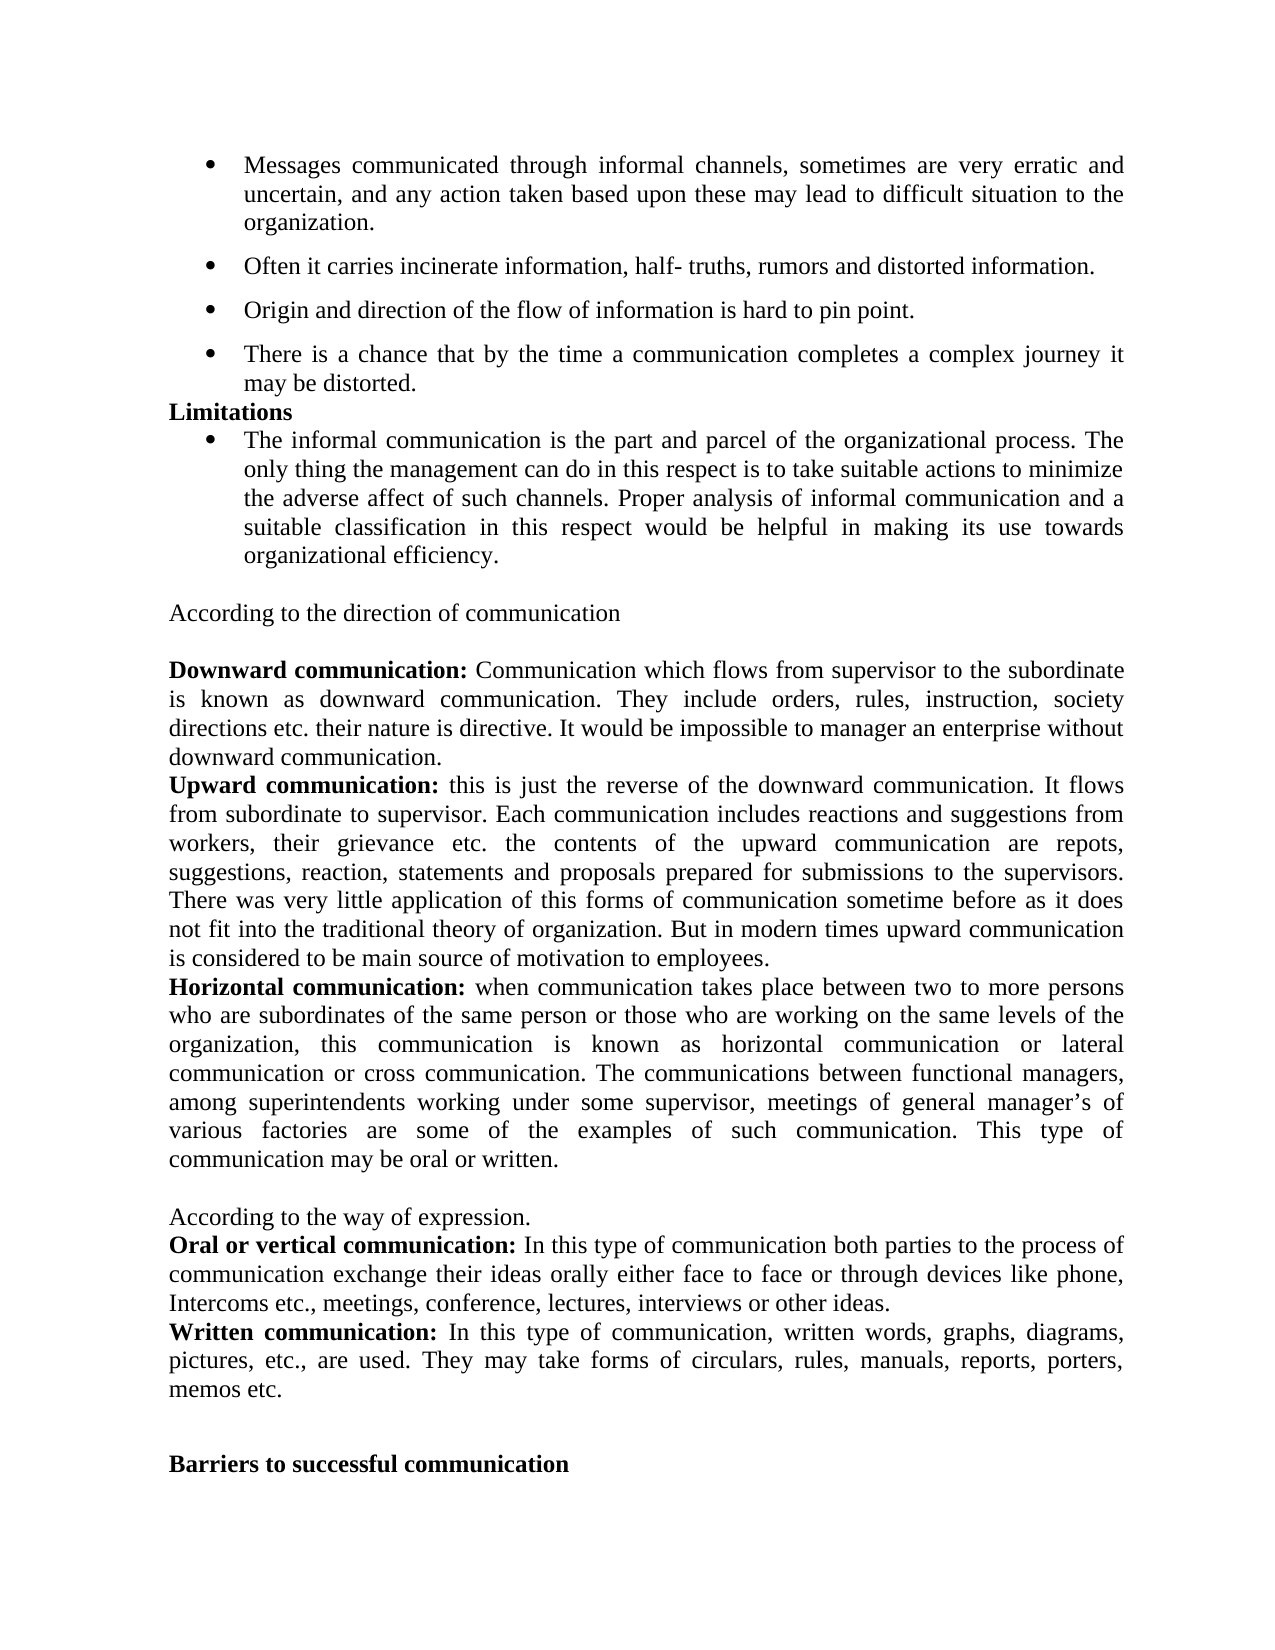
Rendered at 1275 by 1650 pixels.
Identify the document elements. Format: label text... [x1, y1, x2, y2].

text Written communication: In this type of communication, written words, graphs, diagrams, pictures, etc., are used. They may take forms of circulars, rules, manuals, reports, porters, memos etc. [169, 1317, 1125, 1403]
list The informal communication is the part and parcel of the organizational process. The only thing the management can do in this respect is to take suitable actions to minimize the adverse affect of such channels. Proper analysis of informal communication and a suitable classification in this respect would be helpful in making its use towards organizational efficiency. [206, 425, 1125, 569]
text Barriers to successful communication [169, 1449, 1125, 1477]
text Horizontal communication: when communication takes place between two to more persons who are subordinates of the same person or those who are working on the same levels of the organization, this communication is known as horizontal communication or lateral communication or cross communication. The communications between functional managers, among superintendents working under some supervisor, meetings of general manager’s of various factories are some of the examples of such communication. This type of communication may be oral or written. [169, 972, 1125, 1173]
text According to the direction of communication [169, 598, 1125, 627]
list Messages communicated through informal channels, sometimes are very erratic and uncertain, and any action taken based upon these may lead to difficult situation to the organization. [206, 150, 1125, 236]
text Limitations [169, 397, 1125, 425]
list There is a chance that by the time a communication completes a complex journey it may be distorted. [206, 339, 1125, 397]
list Often it carries incinerate information, half- truths, rumors and distorted information. [206, 251, 1125, 280]
text Upward communication: this is just the reverse of the downward communication. It flows from subordinate to supervisor. Each communication includes reactions and suggestions from workers, their grievance etc. the contents of the upward communication are repots, suggestions, reaction, statements and proposals prepared for submissions to the supervisors. There was very little application of this forms of communication sometime before as it does not fit into the traditional theory of organization. But in modern times upward communication is considered to be main source of motivation to employees. [169, 770, 1125, 972]
text Downward communication: Communication which flows from supervisor to the subordinate is known as downward communication. They include orders, rules, instruction, society directions etc. their nature is directive. It would be impossible to manager an enterprise without downward communication. [169, 655, 1125, 770]
text Oral or vertical communication: In this type of communication both parties to the process of communication exchange their ideas orally either face to face or through devices like phone, Intercoms etc., meetings, conference, lectures, interviews or other ideas. [169, 1230, 1125, 1317]
text According to the way of expression. [169, 1202, 1125, 1230]
list Origin and direction of the flow of information is hard to pin point. [206, 295, 1125, 324]
